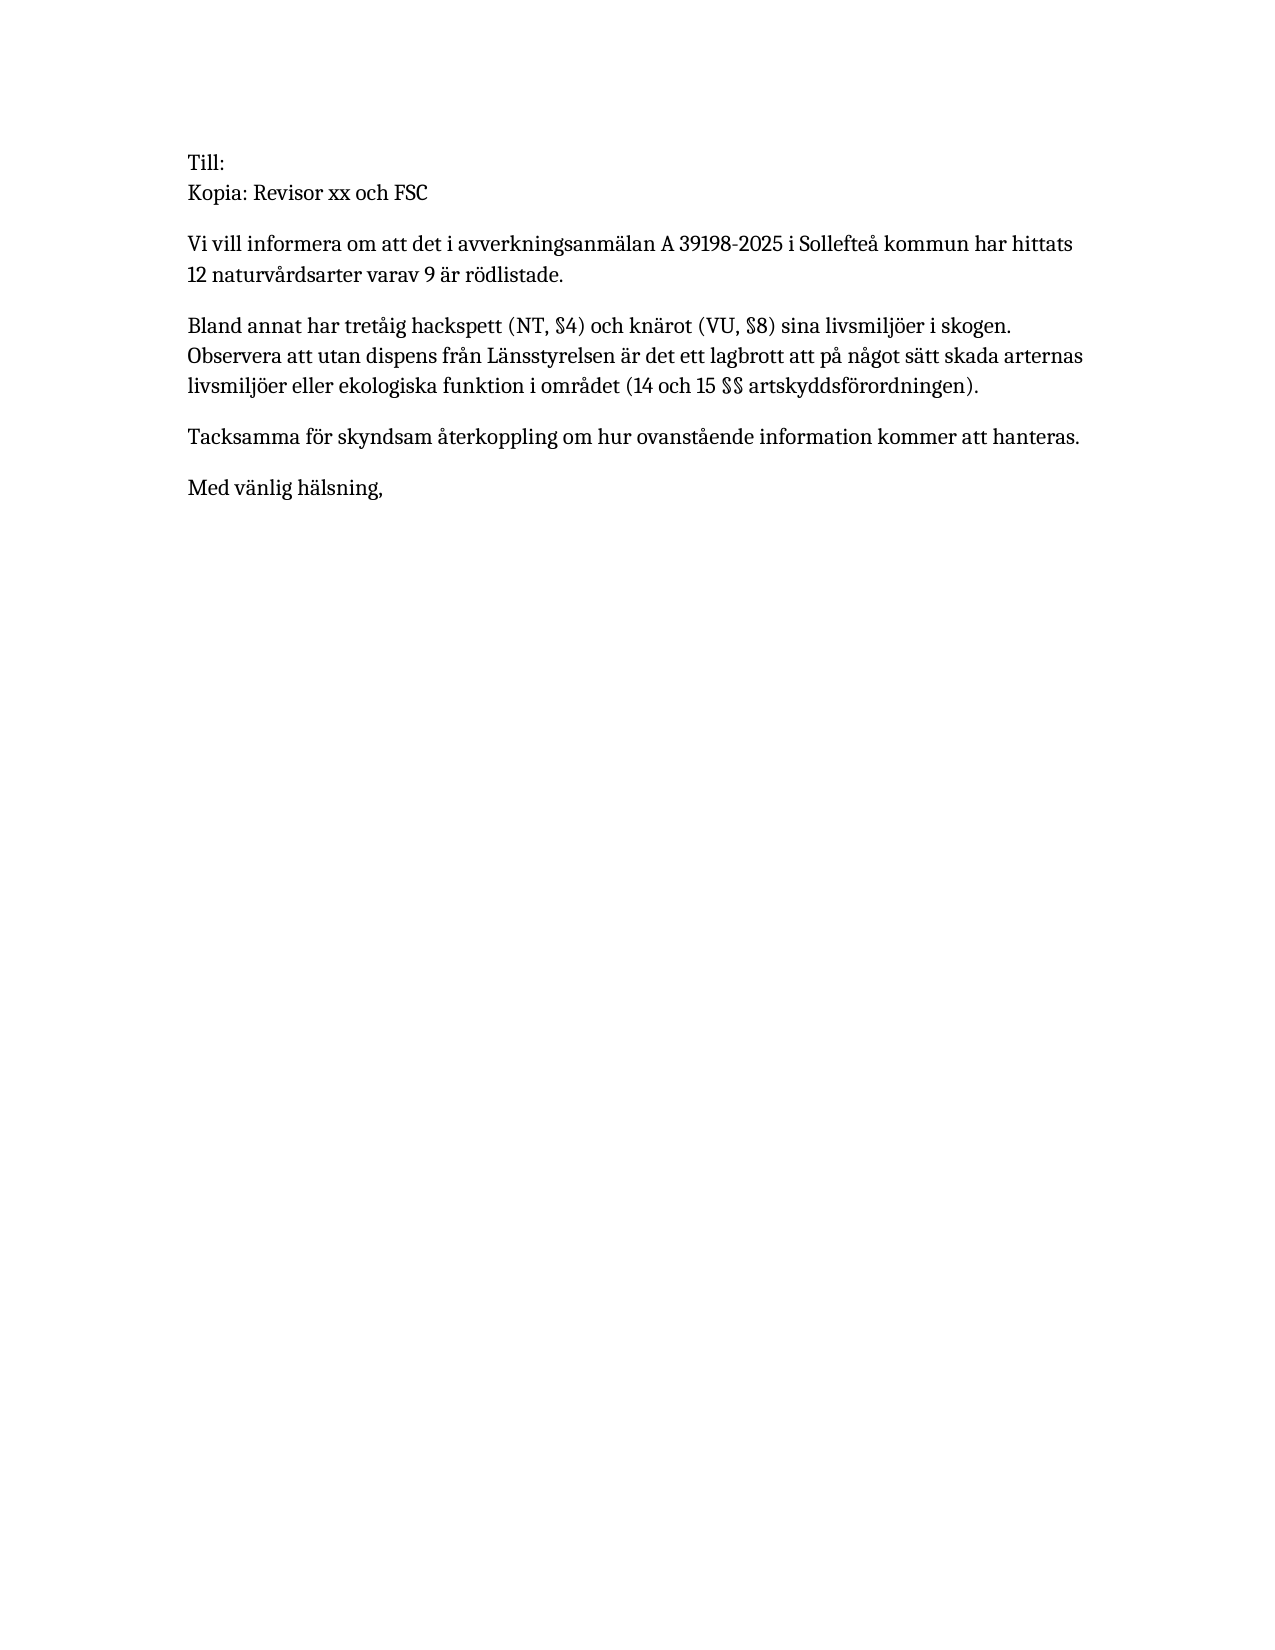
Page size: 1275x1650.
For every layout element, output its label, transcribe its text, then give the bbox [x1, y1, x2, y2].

text Med vänlig hälsning, [187, 475, 1087, 532]
text Vi vill informera om att det i avverkningsanmälan A 39198-2025 i Sollefteå kommun har hittats 12 naturvårdsarter varav 9 är rödlistade. [187, 231, 1087, 288]
text Bland annat har tretåig hackspett (NT, §4) och knärot (VU, §8) sina livsmiljöer i skogen. Observera att utan dispens från Länsstyrelsen är det ett lagbrott att på något sätt skada arternas livsmiljöer eller ekologiska funktion i området (14 och 15 §§ artskyddsförordningen). [187, 312, 1087, 399]
text Till: Kopia: Revisor xx och FSC [187, 150, 1087, 207]
text Tacksamma för skyndsam återkoppling om hur ovanstående information kommer att hanteras. [187, 424, 1087, 450]
